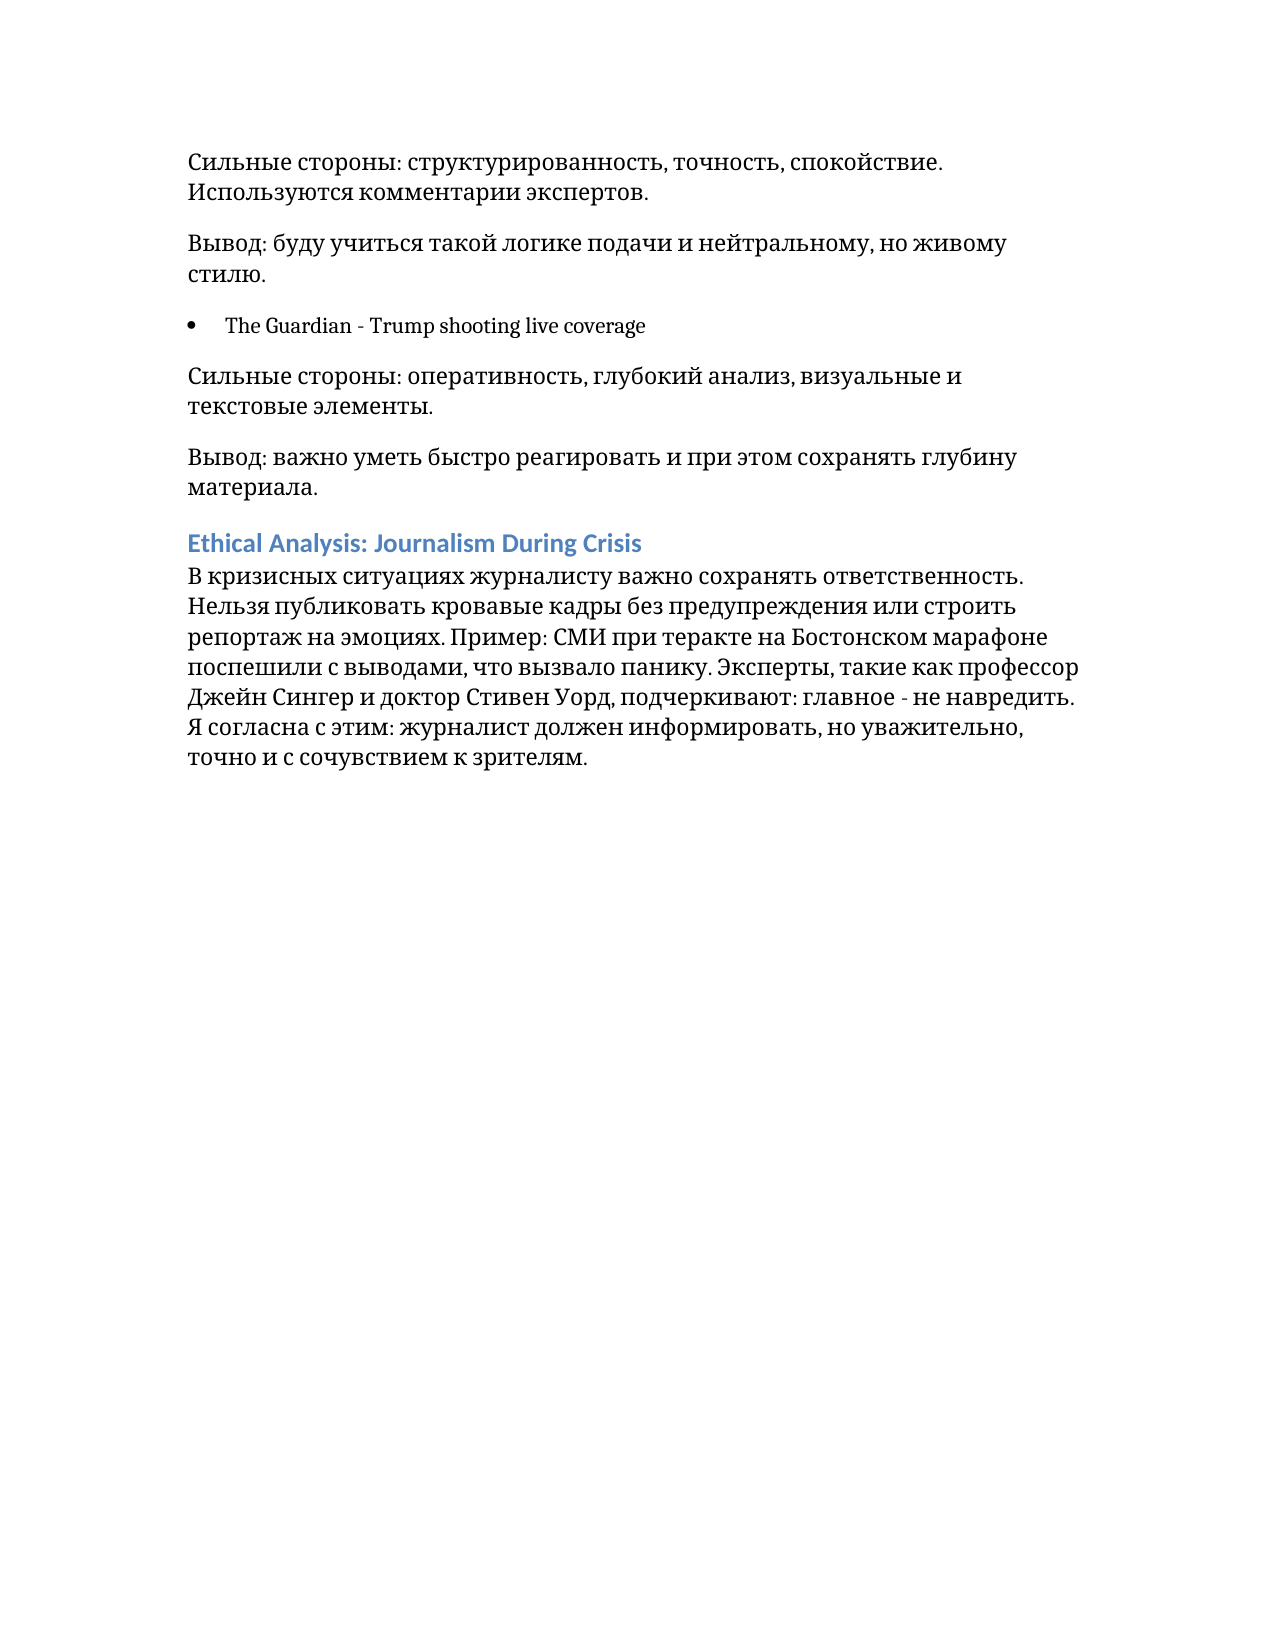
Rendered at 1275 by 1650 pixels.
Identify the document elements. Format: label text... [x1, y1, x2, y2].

subtitle Ethical Analysis: Journalism During Crisis [187, 526, 1087, 559]
text Вывод: буду учиться такой логике подачи и нейтральному, но живому стилю. [187, 231, 1087, 288]
text Сильные стороны: оперативность, глубокий анализ, визуальные и текстовые элементы. [187, 363, 1087, 420]
list The Guardian - Trump shooting live coverage [187, 312, 1087, 339]
text Сильные стороны: структурированность, точность, спокойствие. Используются комментарии экспертов. [187, 150, 1087, 207]
text В кризисных ситуациях журналисту важно сохранять ответственность. Нельзя публиковать кровавые кадры без предупреждения или строить репортаж на эмоциях. Пример: СМИ при теракте на Бостонском марафоне поспешили с выводами, что вызвало панику. Эксперты, такие как профессор Джейн Сингер и доктор Стивен Уорд, подчеркивают: главное - не навредить. Я согласна с этим: журналист должен информировать, но уважительно, точно и с сочувствием к зрителям. [187, 564, 1087, 772]
text Вывод: важно уметь быстро реагировать и при этом сохранять глубину материала. [187, 445, 1087, 501]
